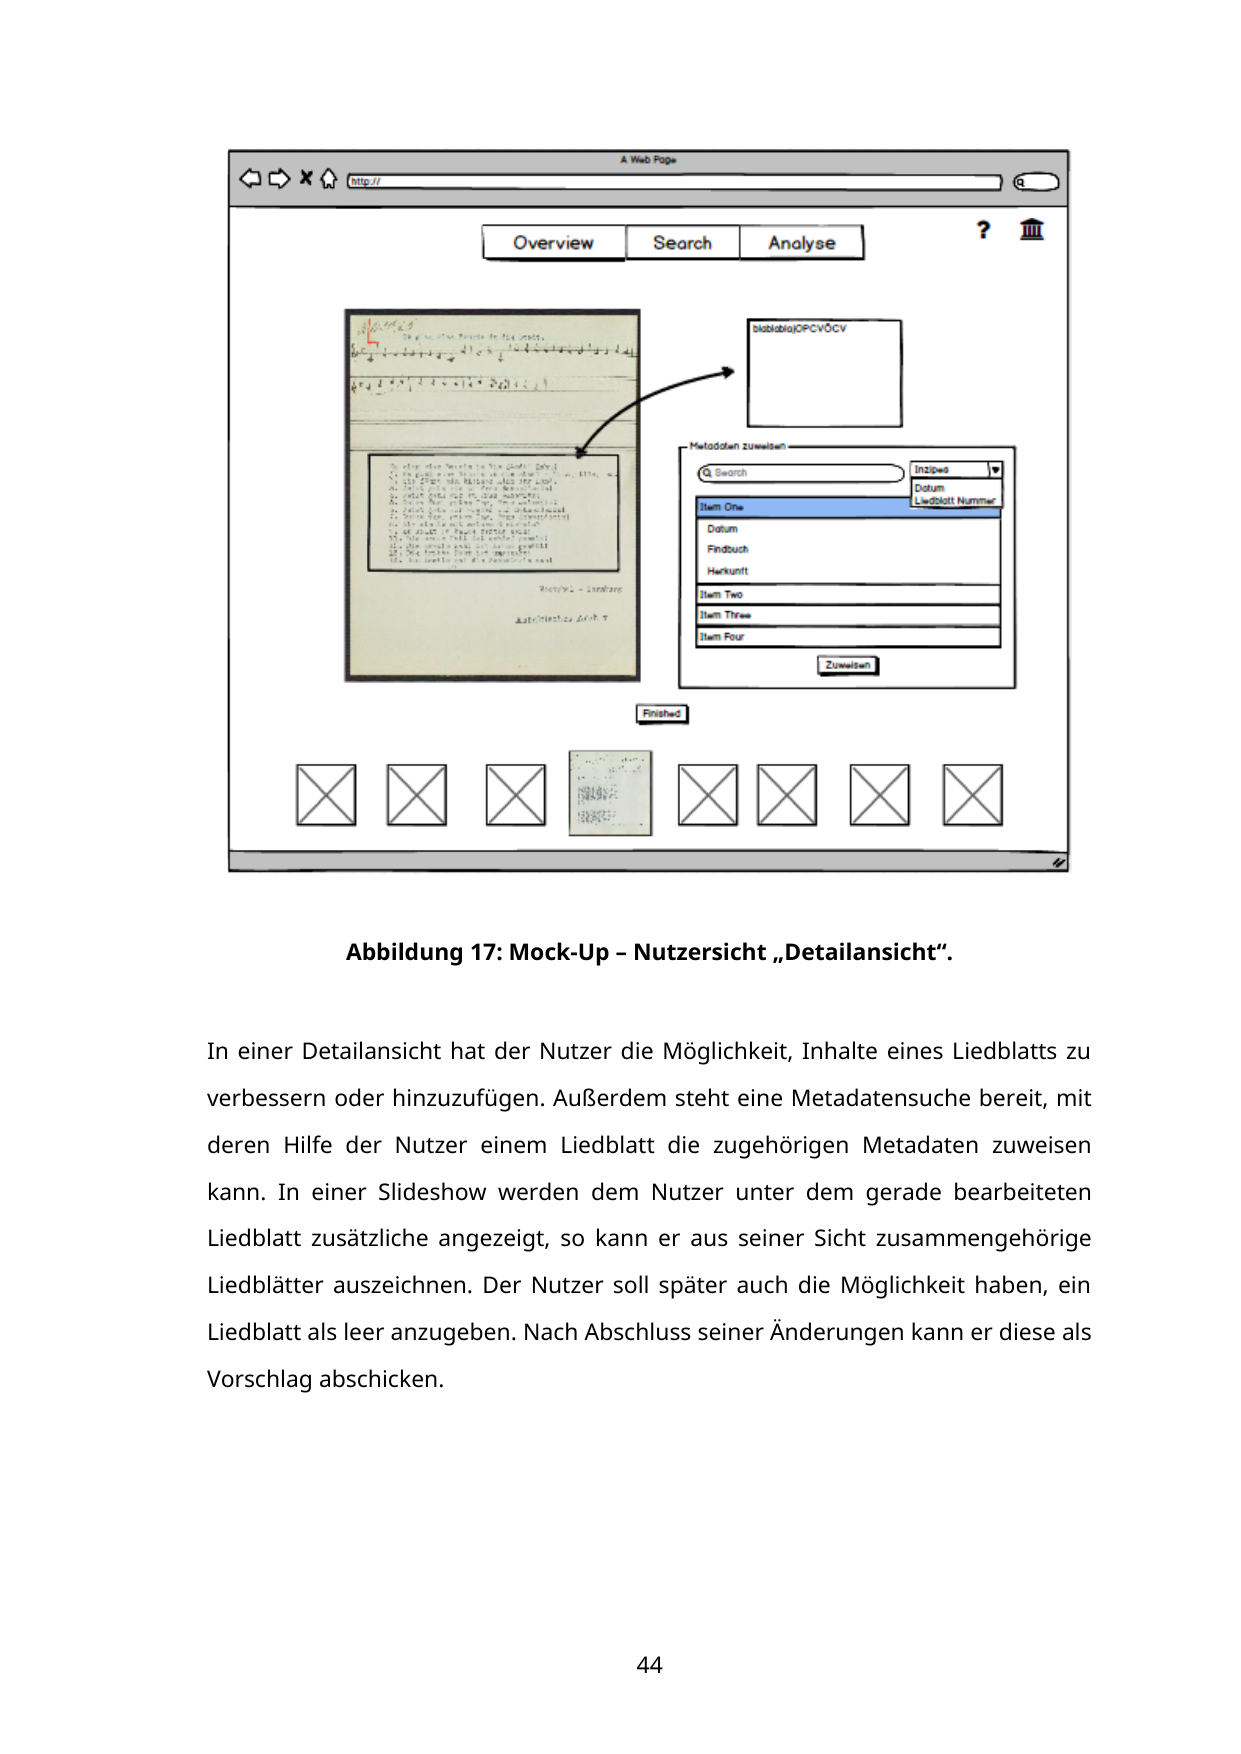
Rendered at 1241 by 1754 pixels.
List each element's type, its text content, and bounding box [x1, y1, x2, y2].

text In einer Detailansicht hat der Nutzer die Möglichkeit, Inhalte eines Liedblatts zu verbessern oder hinzuzufügen. Außerdem steht eine Metadatensuche bereit, mit deren Hilfe der Nutzer einem Liedblatt die zugehörigen Metadaten zuweisen kann. In einer Slideshow werden dem Nutzer unter dem gerade bearbeiteten Liedblatt zusätzliche angezeigt, so kann er aus seiner Sicht zusammengehörige Liedblätter auszeichnen. Der Nutzer soll später auch die Möglichkeit haben, ein Liedblatt als leer anzugeben. Nach Abschluss seiner Änderungen kann er diese als Vorschlag abschicken. [207, 1035, 1092, 1394]
picture [227, 148, 1072, 874]
